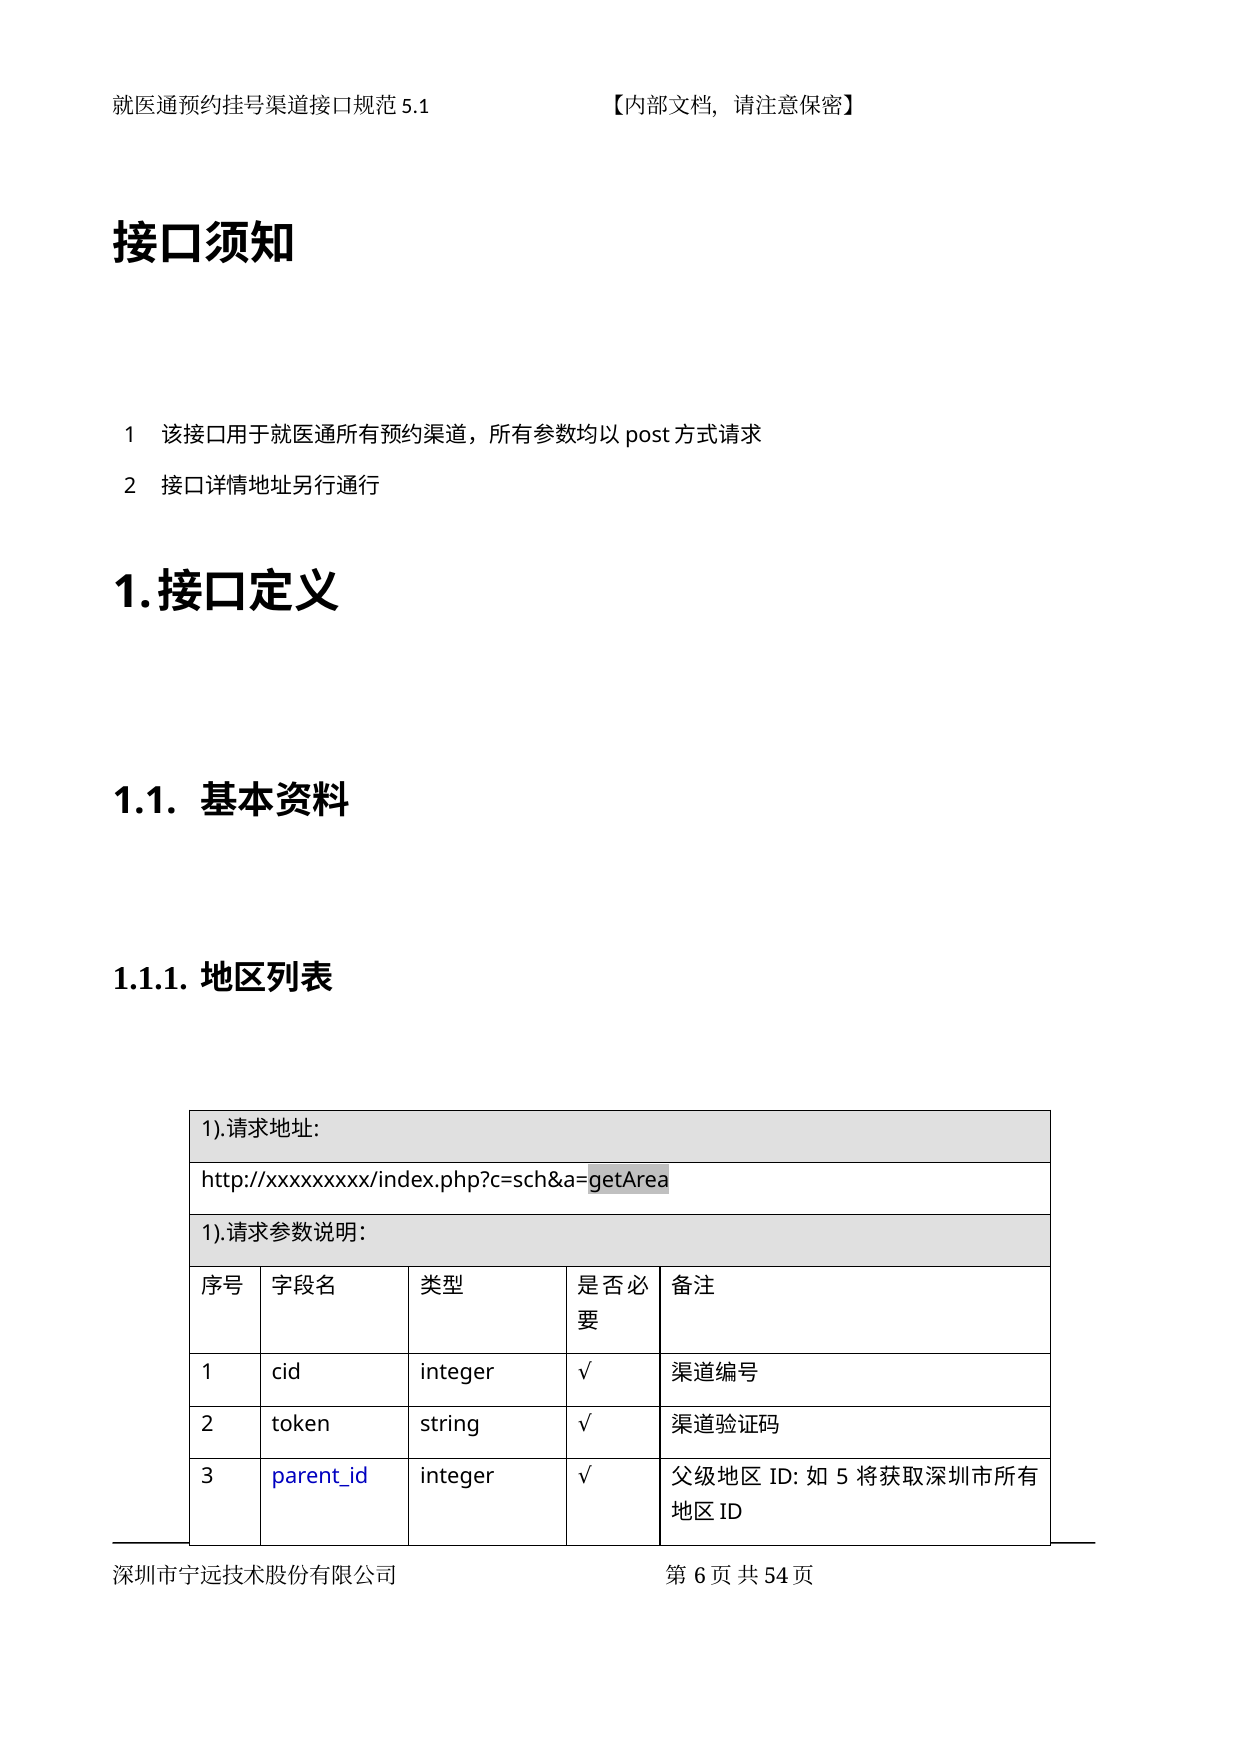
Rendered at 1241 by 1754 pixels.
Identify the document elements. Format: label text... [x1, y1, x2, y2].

table_cell 2 [190, 1407, 260, 1458]
list 接口详情地址另行通行 [123, 468, 1128, 501]
table_cell √ [567, 1459, 659, 1545]
subtitle 基本资料 [112, 765, 1128, 830]
table_cell √ [567, 1354, 659, 1406]
table_cell 1).请求参数说明： [190, 1215, 1050, 1266]
table_cell 渠道验证码 [661, 1407, 1050, 1458]
table_cell 渠道编号 [661, 1354, 1050, 1406]
table_cell parent_id [261, 1459, 408, 1545]
table_cell 1 [190, 1354, 260, 1406]
table_cell 备注 [661, 1267, 1050, 1353]
table_cell 父级地区 ID: 如 5 将获取深圳市所有地区ID [661, 1459, 1050, 1545]
list 该接口用于就医通所有预约渠道，所有参数均以post方式请求 [123, 416, 1128, 449]
table_cell 3 [190, 1459, 260, 1545]
table_cell 是否必要 [567, 1267, 659, 1353]
table_cell 字段名 [261, 1267, 408, 1353]
table_cell 序号 [190, 1267, 260, 1353]
subtitle 接口须知 [112, 191, 1128, 288]
table_cell √ [567, 1407, 659, 1458]
subtitle 地区列表 [112, 942, 1128, 1007]
table_cell cid [261, 1354, 408, 1406]
table_cell integer [409, 1459, 566, 1545]
table_cell token [261, 1407, 408, 1458]
table_header 1).请求地址: [190, 1111, 1050, 1162]
table_cell string [409, 1407, 566, 1458]
subtitle 接口定义 [112, 538, 1128, 636]
table_cell integer [409, 1354, 566, 1406]
table_cell 类型 [409, 1267, 566, 1353]
table_cell http://xxxxxxxxx/index.php?c=sch&a=getArea [190, 1163, 1050, 1214]
